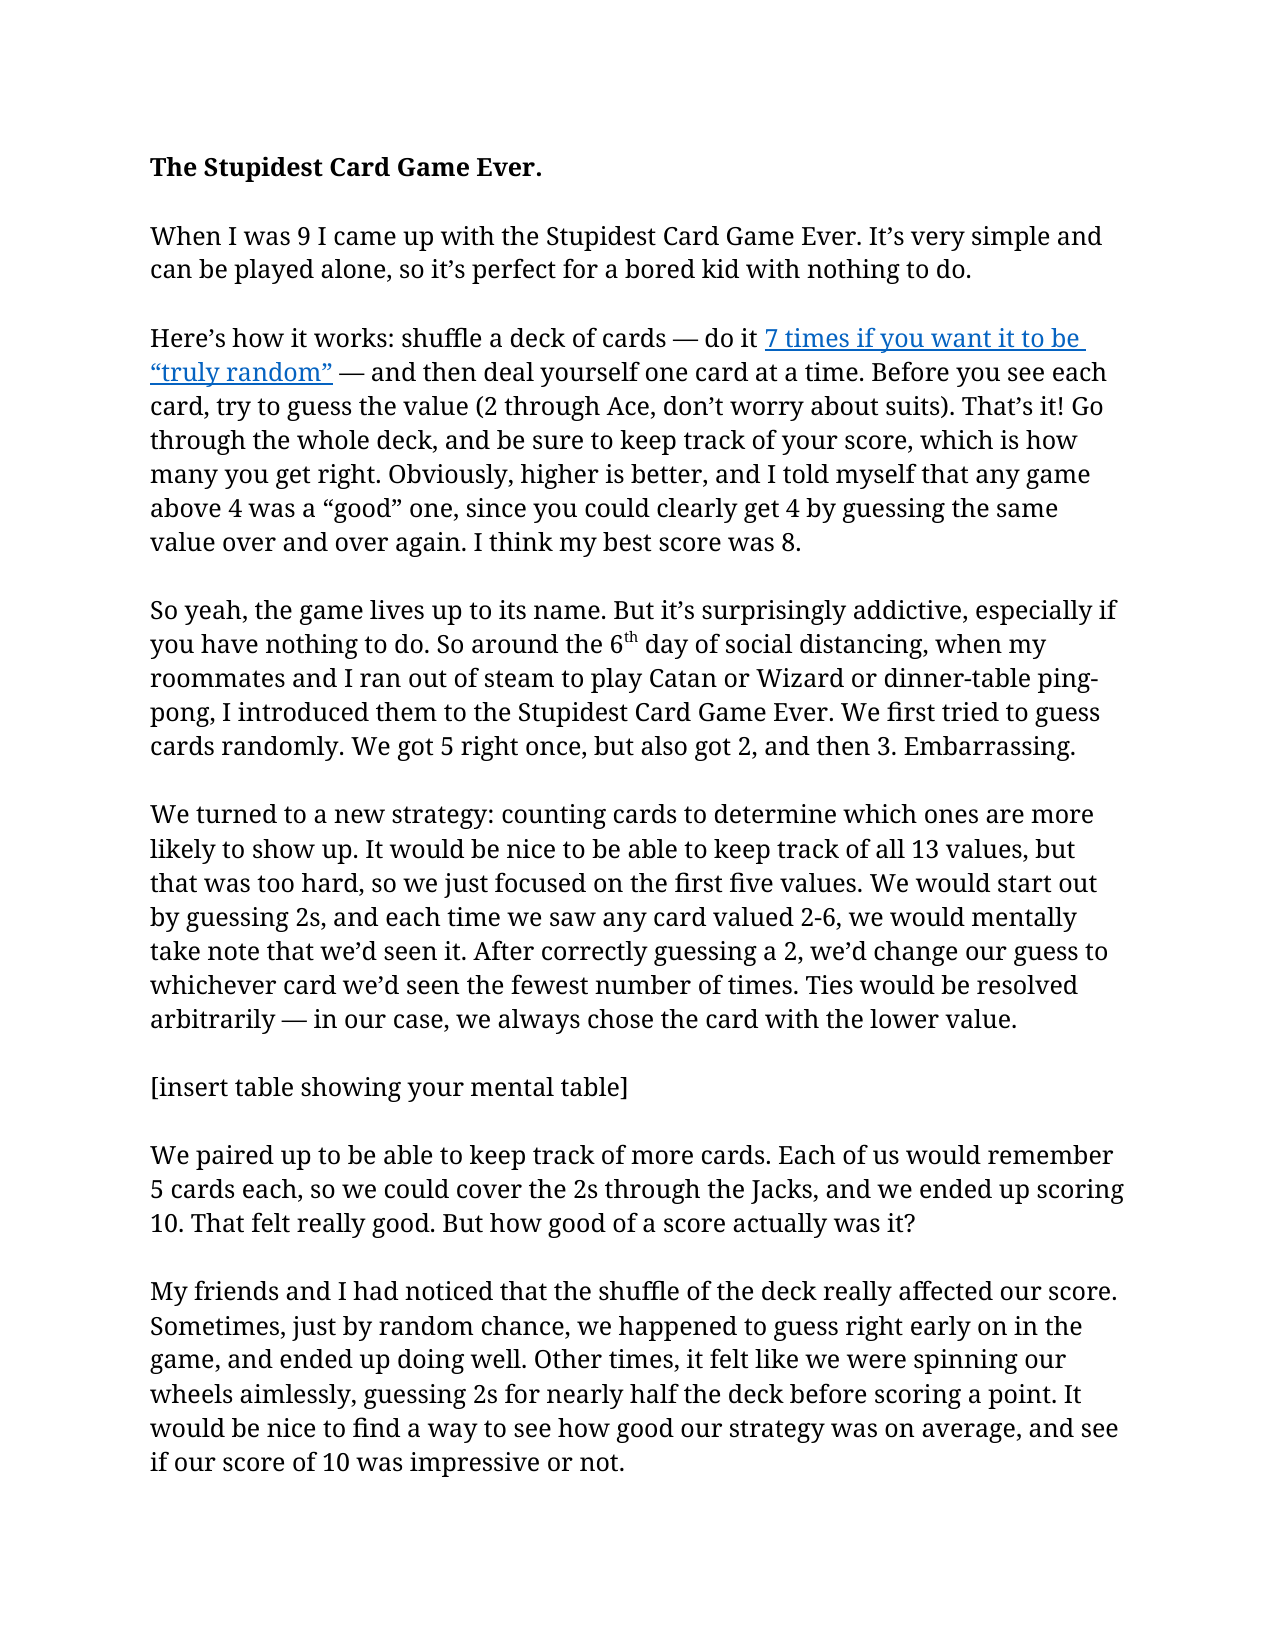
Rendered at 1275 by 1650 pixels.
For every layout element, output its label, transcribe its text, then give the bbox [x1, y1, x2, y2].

text We paired up to be able to keep track of more cards. Each of us would remember 5 cards each, so we could cover the 2s through the Jacks, and we ended up scoring 10. That felt really good. But how good of a score actually was it? [150, 1138, 1125, 1240]
text My friends and I had noticed that the shuffle of the deck really affected our score. Sometimes, just by random chance, we happened to guess right early on in the game, and ended up doing well. Other times, it felt like we were spinning our wheels aimlessly, guessing 2s for nearly half the deck before scoring a point. It would be nice to find a way to see how good our strategy was on average, and see if our score of 10 was impressive or not. [150, 1274, 1125, 1478]
text Here’s how it works: shuffle a deck of cards — do it 7 times if you want it to be “truly random” — and then deal yourself one card at a time. Before you see each card, try to guess the value (2 through Ace, don’t worry about suits). That’s it! Go through the whole deck, and be sure to keep track of your score, which is how many you get right. Obviously, higher is better, and I told myself that any game above 4 was a “good” one, since you could clearly get 4 by guessing the same value over and over again. I think my best score was 8. [150, 320, 1125, 559]
text [insert table showing your mental table] [150, 1070, 1125, 1104]
text When I was 9 I came up with the Stupidest Card Game Ever. It’s very simple and can be played alone, so it’s perfect for a bored kid with nothing to do. [150, 218, 1125, 286]
text We turned to a new strategy: counting cards to determine which ones are more likely to show up. It would be nice to be able to keep track of all 13 values, but that was too hard, so we just focused on the first five values. We would start out by guessing 2s, and each time we saw any card valued 2-6, we would mentally take note that we’d seen it. After correctly guessing a 2, we’d change our guess to whichever card we’d seen the fewest number of times. Ties would be resolved arbitrarily — in our case, we always chose the card with the lower value. [150, 797, 1125, 1036]
text So yeah, the game lives up to its name. But it’s surprisingly addictive, especially if you have nothing to do. So around the 6th day of social distancing, when my roommates and I ran out of steam to play Catan or Wizard or dinner-table ping-pong, I introduced them to the Stupidest Card Game Ever. We first tried to guess cards randomly. We got 5 right once, but also got 2, and then 3. Embarrassing. [150, 593, 1125, 763]
text The Stupidest Card Game Ever. [150, 150, 1125, 184]
